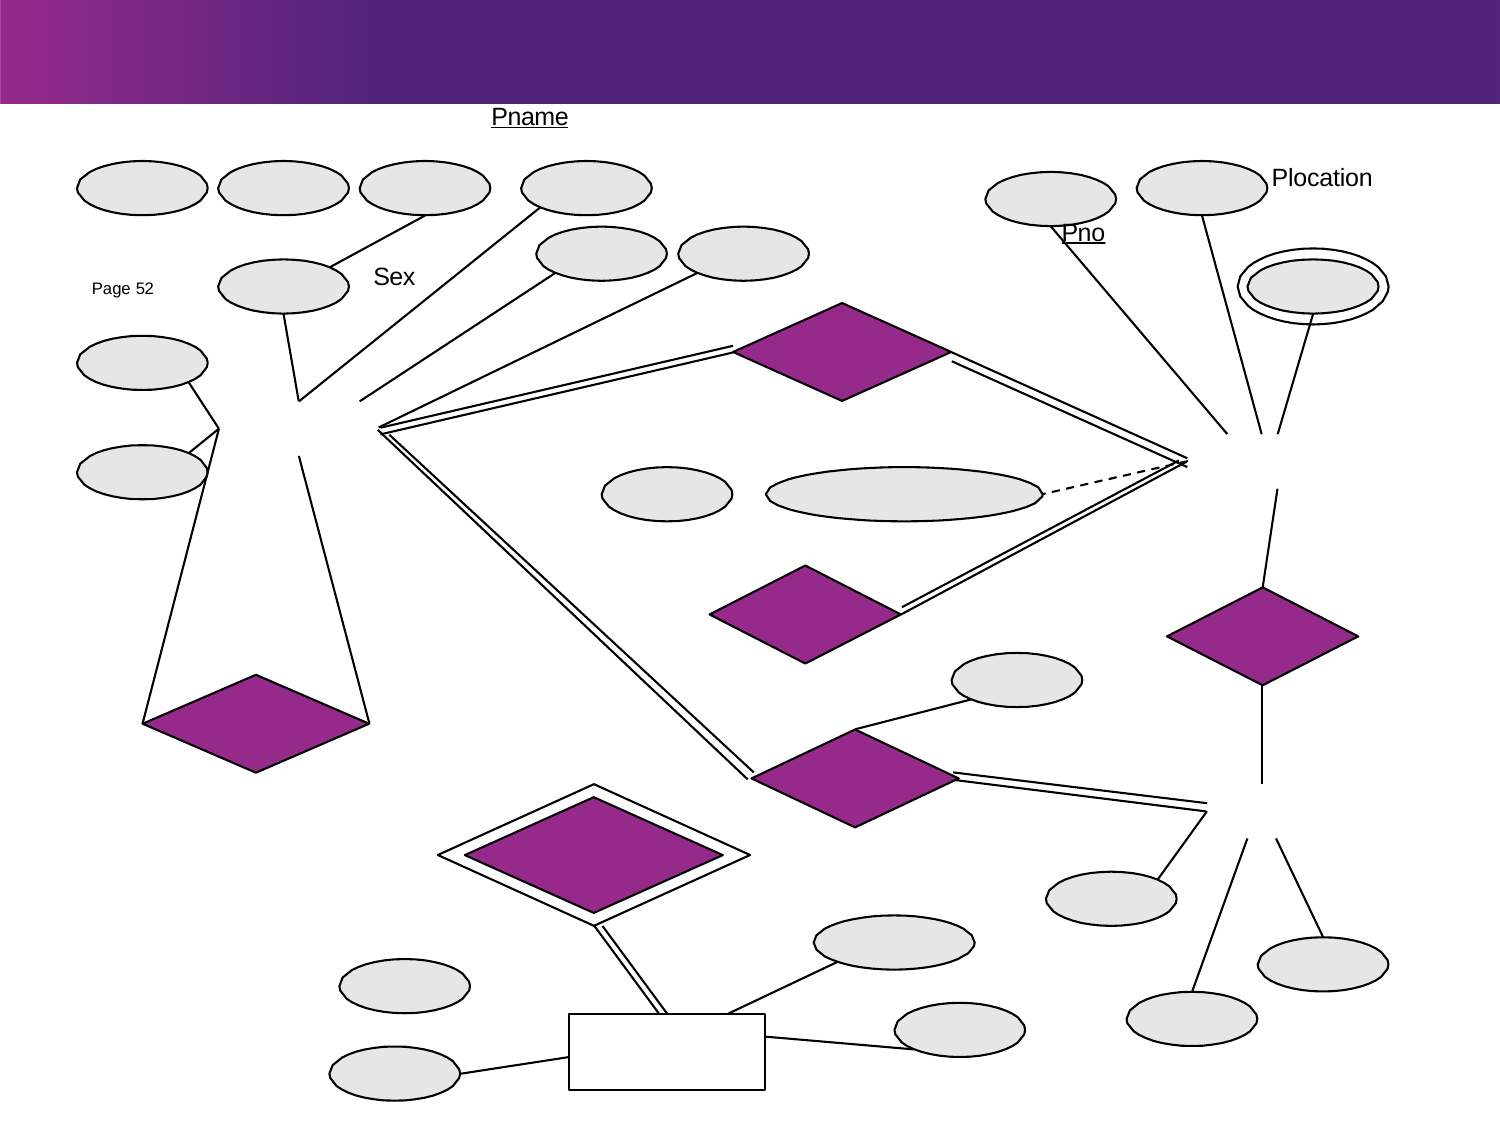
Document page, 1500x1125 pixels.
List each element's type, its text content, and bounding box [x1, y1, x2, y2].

text Pno [1061, 217, 1151, 246]
text Page 52 [92, 278, 158, 298]
text Plocation [1271, 163, 1477, 192]
text Pname [491, 102, 740, 131]
picture [0, 0, 1500, 104]
text Sex [373, 262, 1477, 291]
